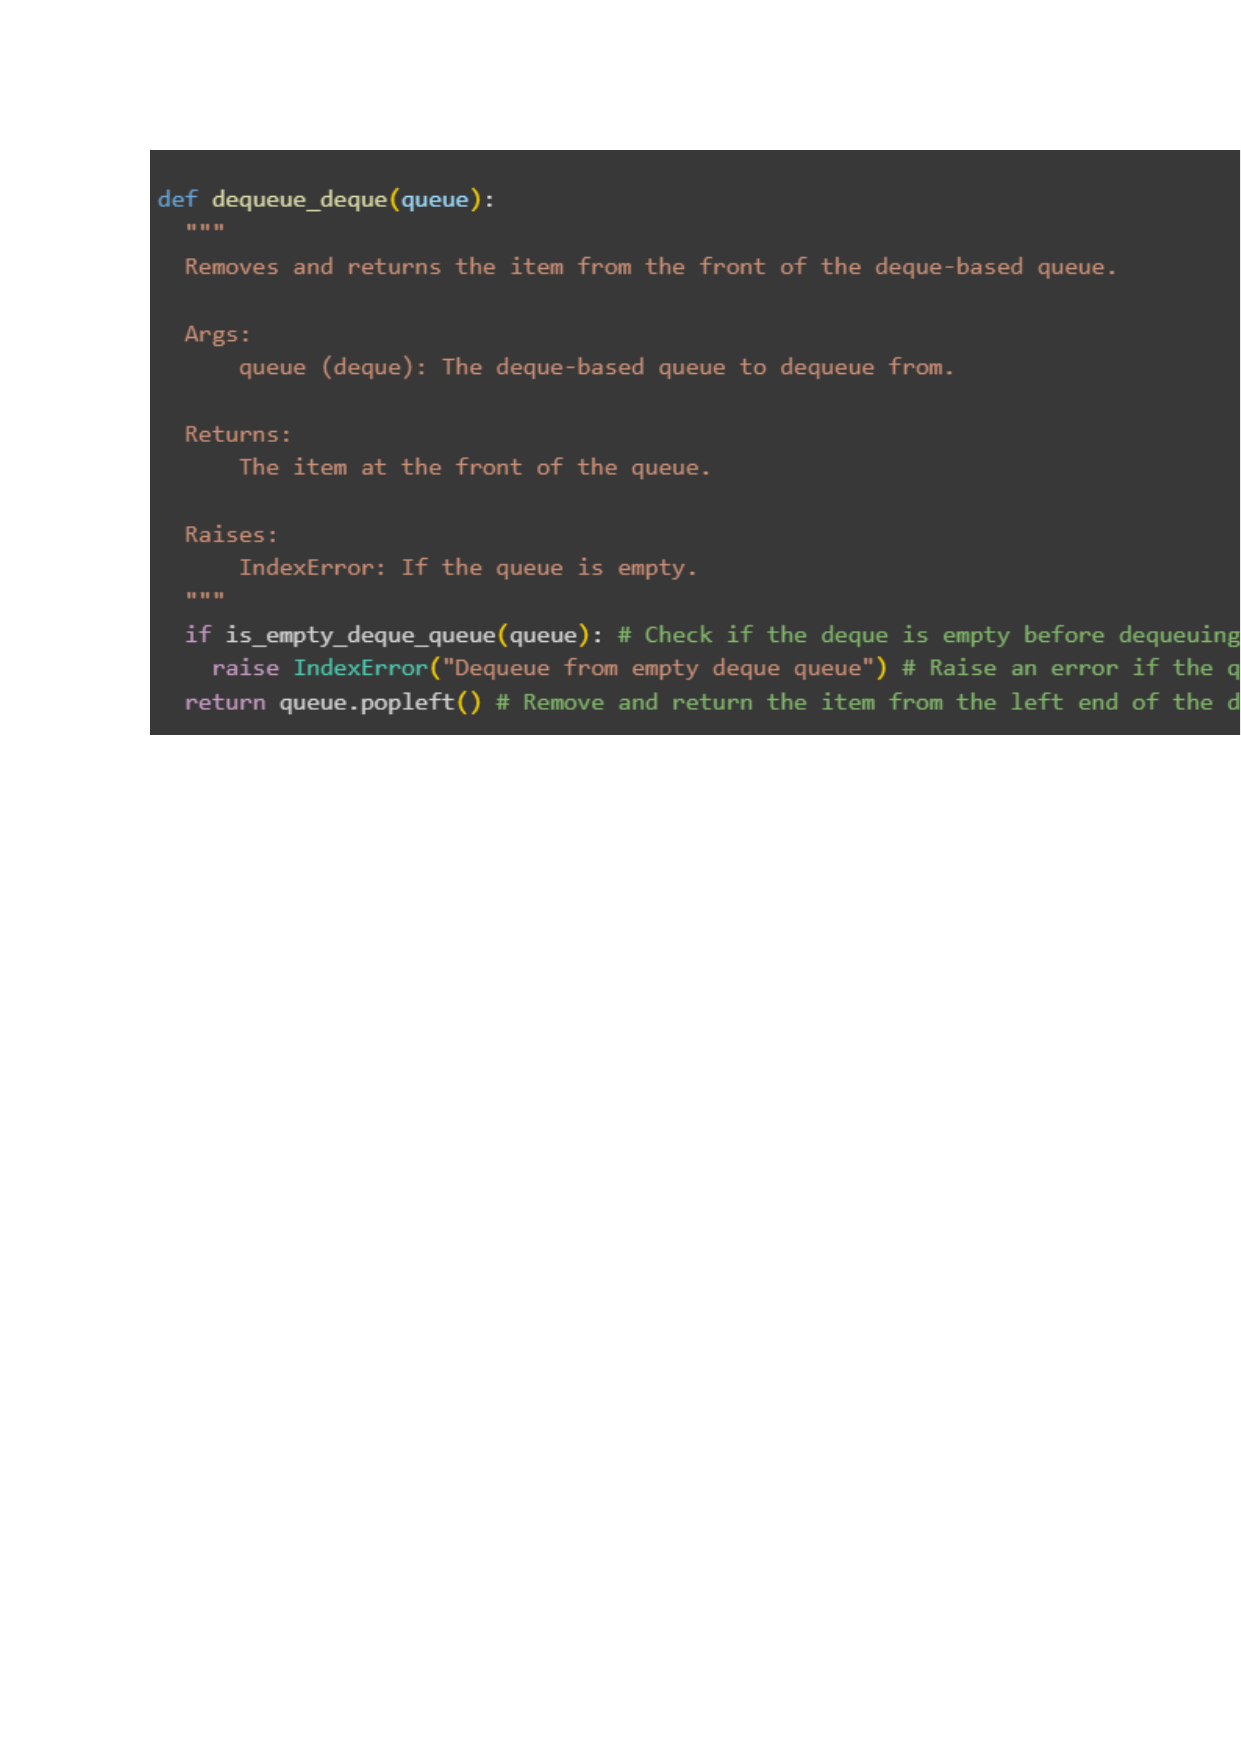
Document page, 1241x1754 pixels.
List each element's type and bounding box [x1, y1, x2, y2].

picture [150, 150, 1241, 735]
